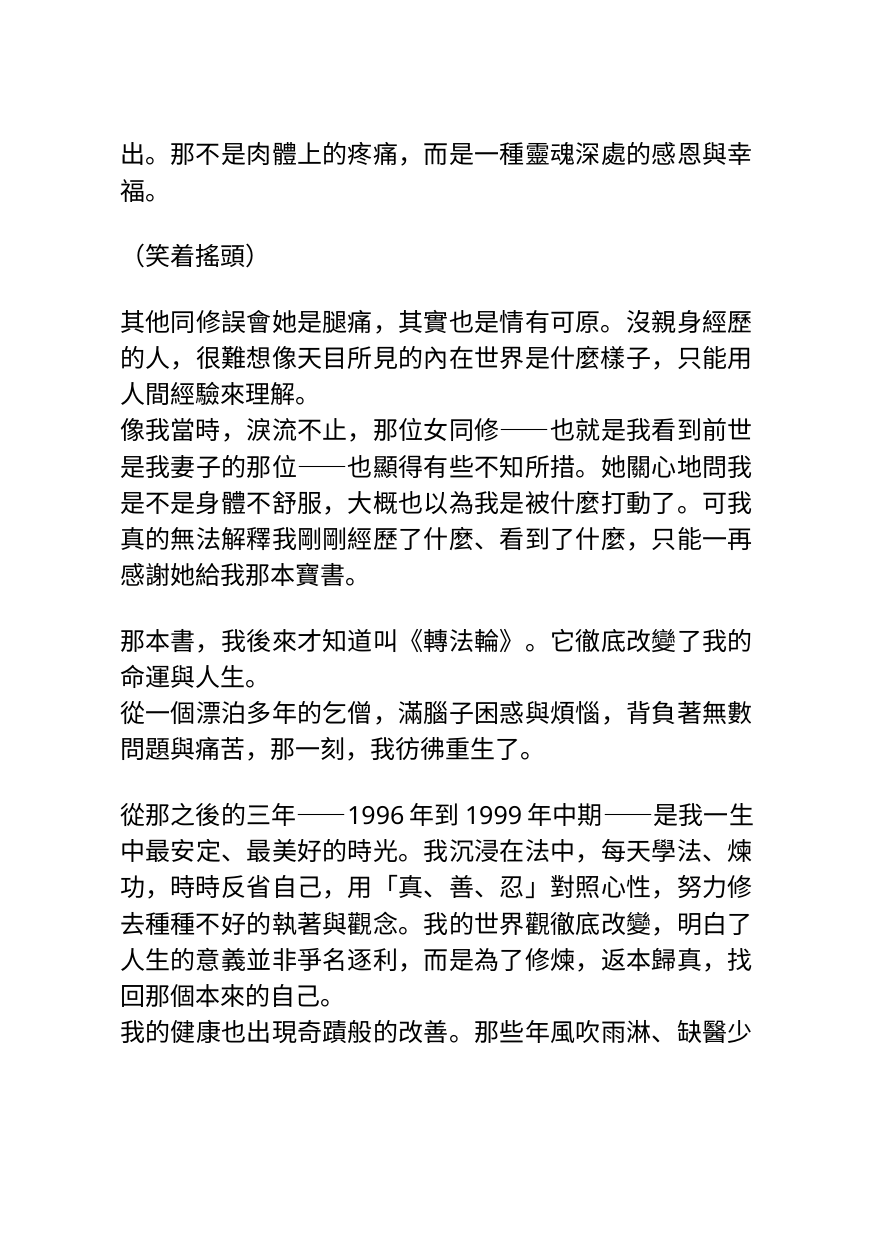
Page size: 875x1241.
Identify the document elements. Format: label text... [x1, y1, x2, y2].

text （笑着搖頭） [120, 237, 754, 273]
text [120, 135, 754, 207]
text 那本書，我後來才知道叫《轉法輪》。它徹底改變了我的命運與人生。 從一個漂泊多年的乞僧，滿腦子困惑與煩惱，背負著無數問題與痛苦，那一刻，我彷彿重生了。 [120, 621, 754, 766]
text 其他同修誤會她是腿痛，其實也是情有可原。沒親身經歷的人，很難想像天目所見的內在世界是什麼樣子，只能用人間經驗來理解。 像我當時，淚流不止，那位女同修——也就是我看到前世是我妻子的那位——也顯得有些不知所措。她關心地問我是不是身體不舒服，大概也以為我是被什麼打動了。可我真的無法解釋我剛剛經歷了什麼、看到了什麼，只能一再感謝她給我那本寶書。 [120, 302, 754, 592]
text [120, 795, 754, 1049]
